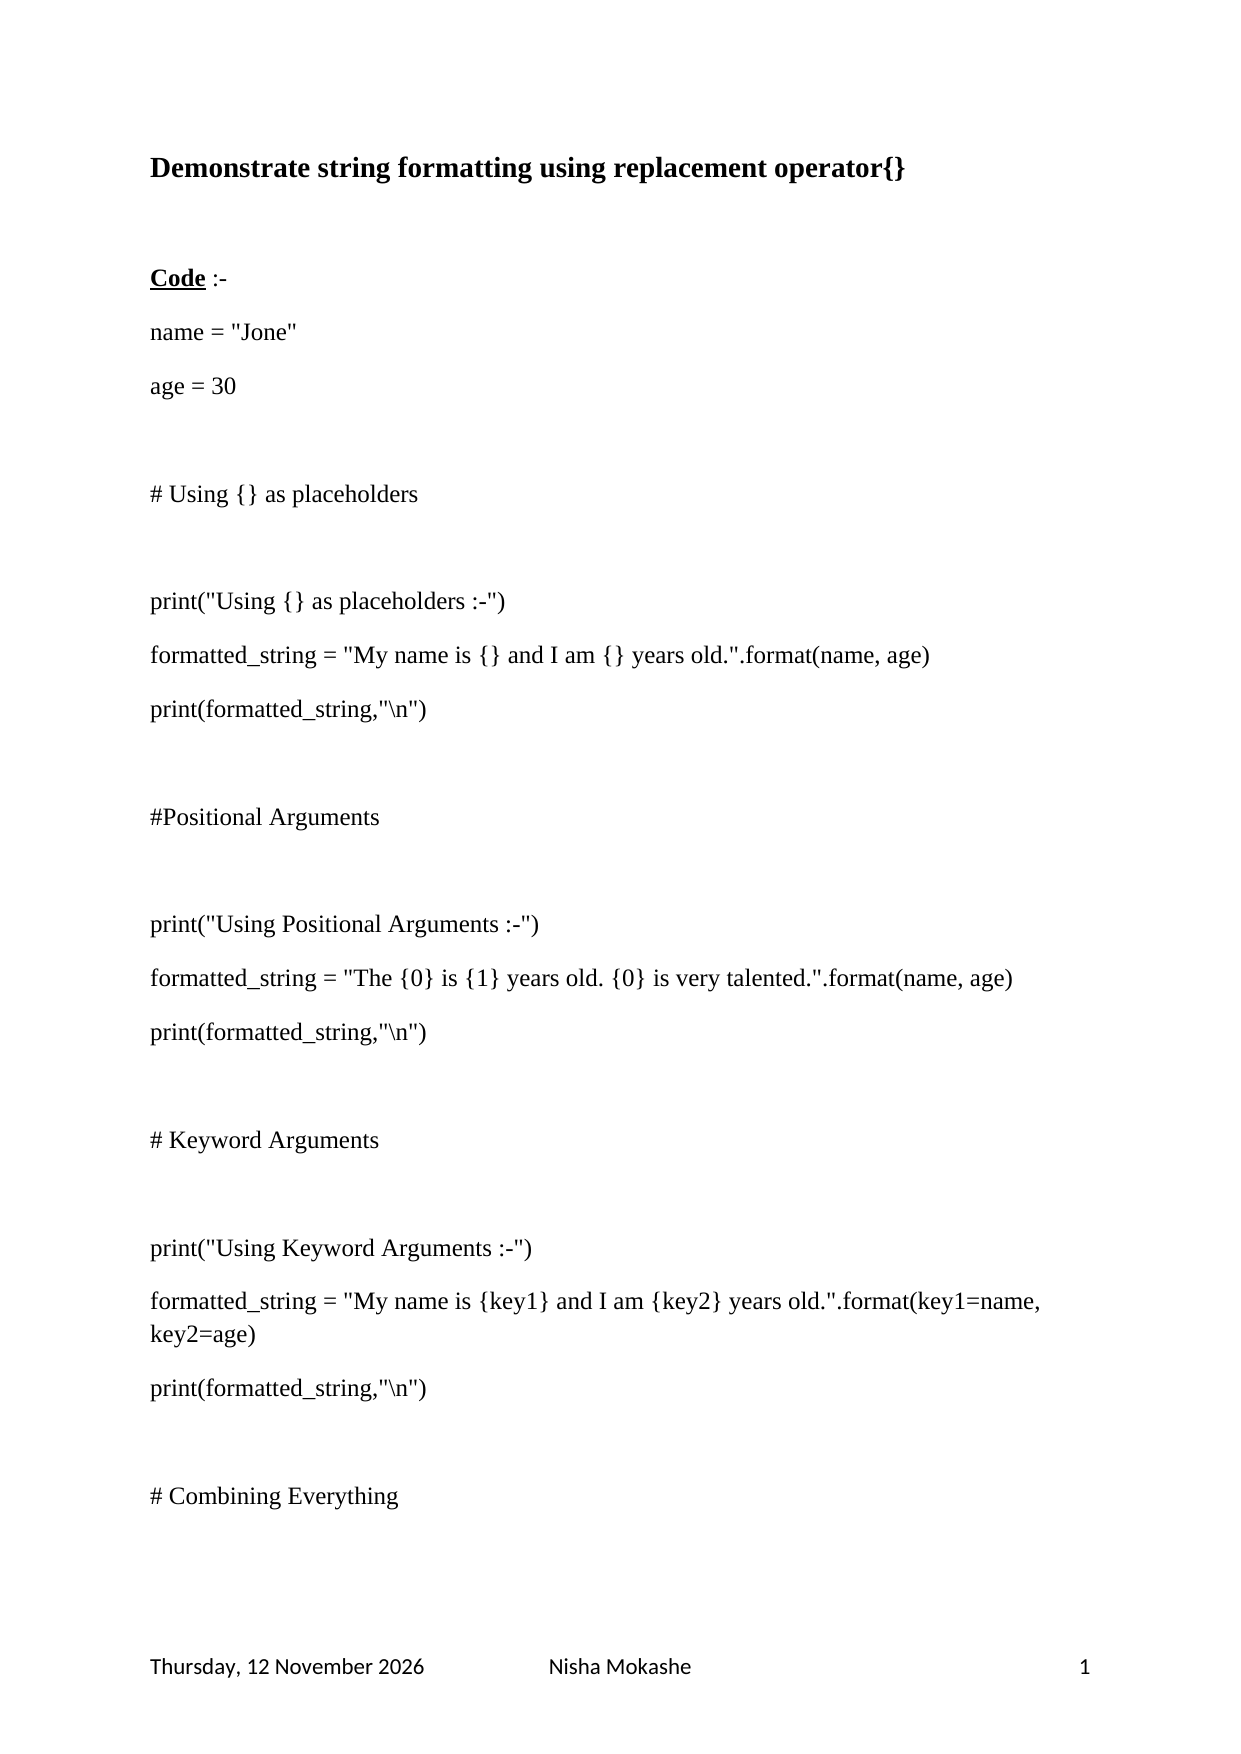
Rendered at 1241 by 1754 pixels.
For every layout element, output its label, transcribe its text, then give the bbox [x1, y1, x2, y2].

text #Positional Arguments [150, 802, 1090, 831]
text Code :- [150, 263, 1090, 292]
text Demonstrate string formatting using replacement operator{} [150, 150, 1090, 183]
text # Combining Everything [150, 1481, 1090, 1510]
text print(formatted_string,"\n") [150, 1017, 1090, 1046]
text print("Using Keyword Arguments :-") [150, 1233, 1090, 1261]
text formatted_string = "The {0} is {1} years old. {0} is very talented.".format(name, age) [150, 963, 1090, 992]
text formatted_string = "My name is {} and I am {} years old.".format(name, age) [150, 640, 1090, 669]
text # Using {} as placeholders [150, 479, 1090, 507]
text name = "Jone" [150, 317, 1090, 346]
text print("Using {} as placeholders :-") [150, 586, 1090, 615]
text # Keyword Arguments [150, 1125, 1090, 1154]
text print("Using Positional Arguments :-") [150, 909, 1090, 938]
text print(formatted_string,"\n") [150, 694, 1090, 723]
text print(formatted_string,"\n") [150, 1373, 1090, 1402]
text formatted_string = "My name is {key1} and I am {key2} years old.".format(key1=name, key2=age) [150, 1286, 1090, 1348]
text age = 30 [150, 371, 1090, 400]
